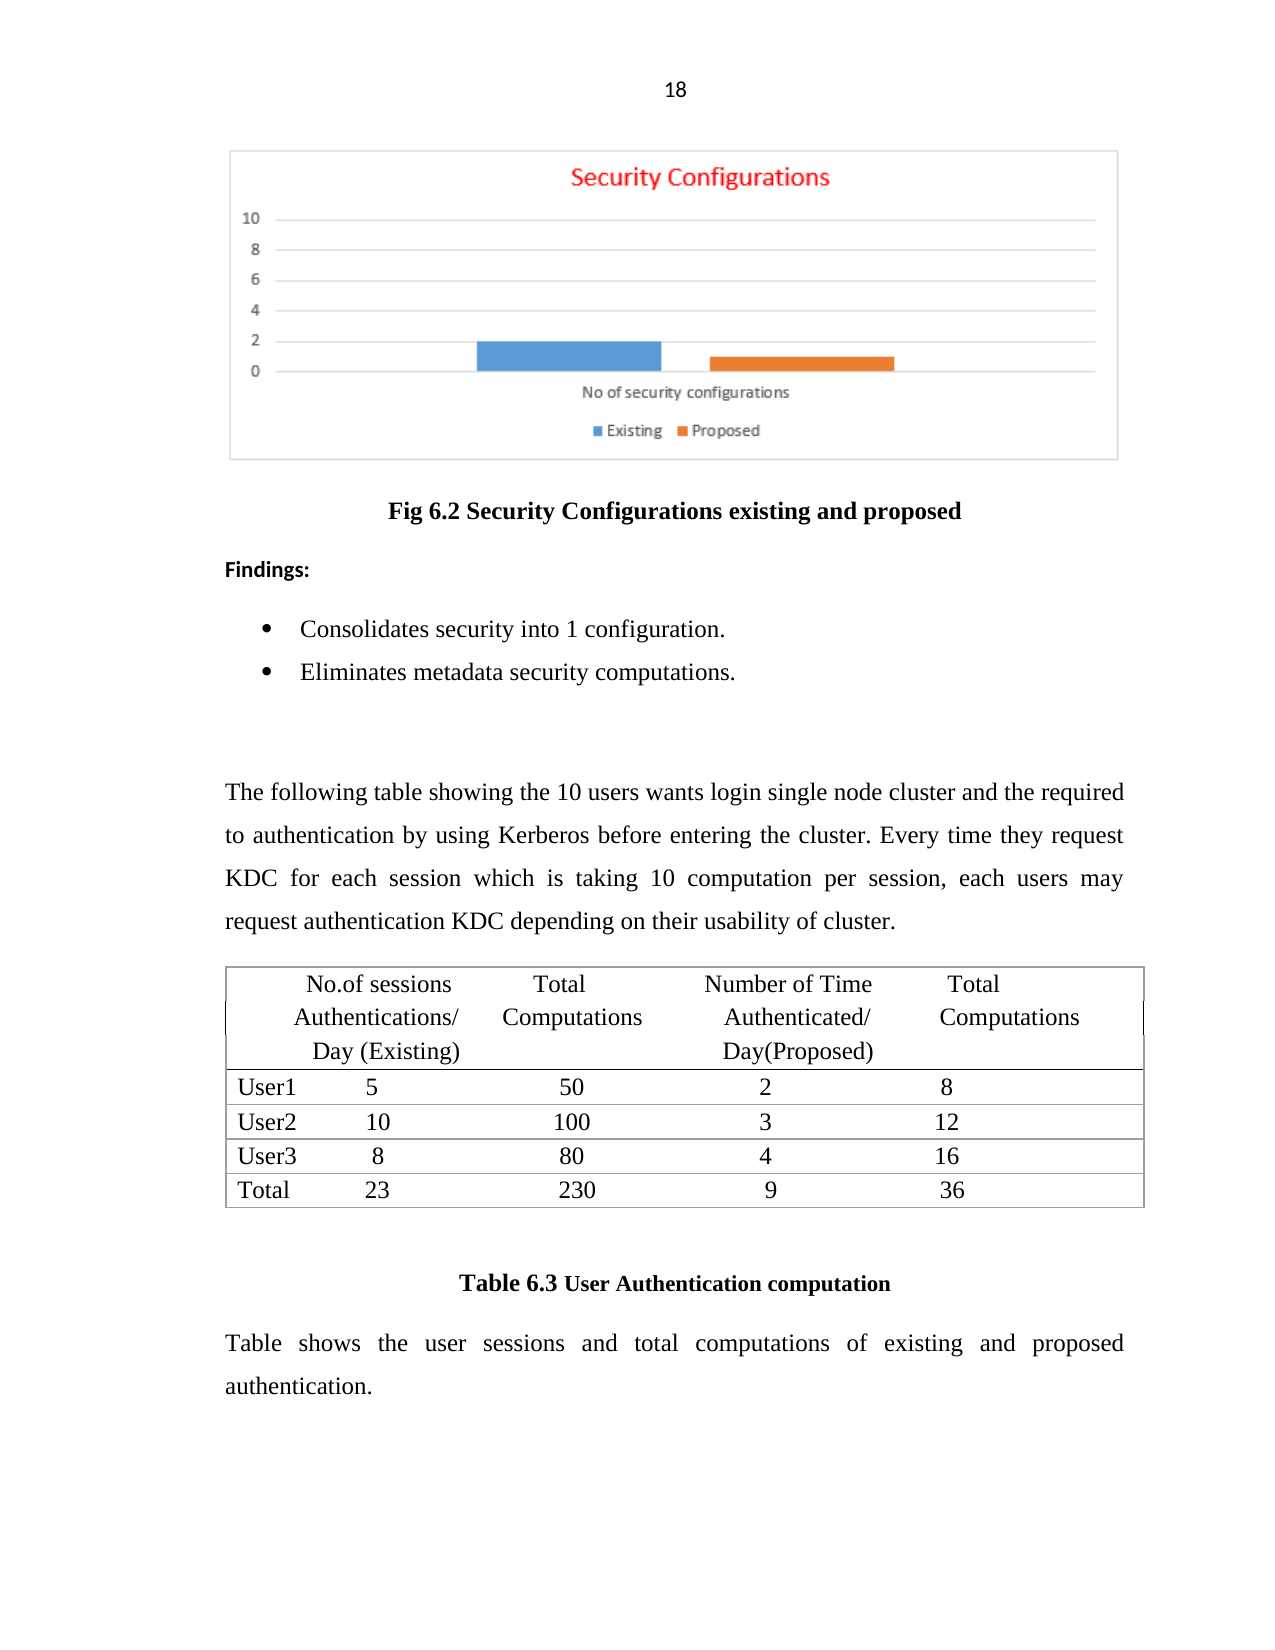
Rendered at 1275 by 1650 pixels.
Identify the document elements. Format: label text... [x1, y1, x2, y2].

text Table 6.3 User Authentication computation [225, 1268, 1125, 1297]
table_cell Day (Existing) Day(Proposed) [227, 1035, 1143, 1069]
table_header No.of sessions Total Number of Time Total [227, 968, 1143, 1001]
table_cell User2 10 100 3 12 [227, 1105, 1143, 1138]
picture [225, 150, 1125, 466]
text Fig 6.2 Security Configurations existing and proposed [225, 496, 1125, 524]
list Consolidates security into 1 configuration. [262, 614, 1125, 643]
table_cell User3 8 80 4 16 [227, 1140, 1143, 1172]
table_cell Authentications/ Computations Authenticated/ Computations [226, 1001, 1143, 1035]
table_cell Total 23 230 9 36 [227, 1174, 1143, 1207]
text Table shows the user sessions and total computations of existing and proposed authentication. [225, 1328, 1125, 1400]
text The following table showing the 10 users wants login single node cluster and the required to authentication by using Kerberos before entering the cluster. Every time they request KDC for each session which is taking 10 computation per session, each users may request authentication KDC depending on their usability of cluster. [225, 777, 1125, 935]
table_cell User1 5 50 2 8 [227, 1070, 1143, 1104]
text Findings: [225, 556, 1125, 584]
list Eliminates metadata security computations. [262, 657, 1125, 686]
